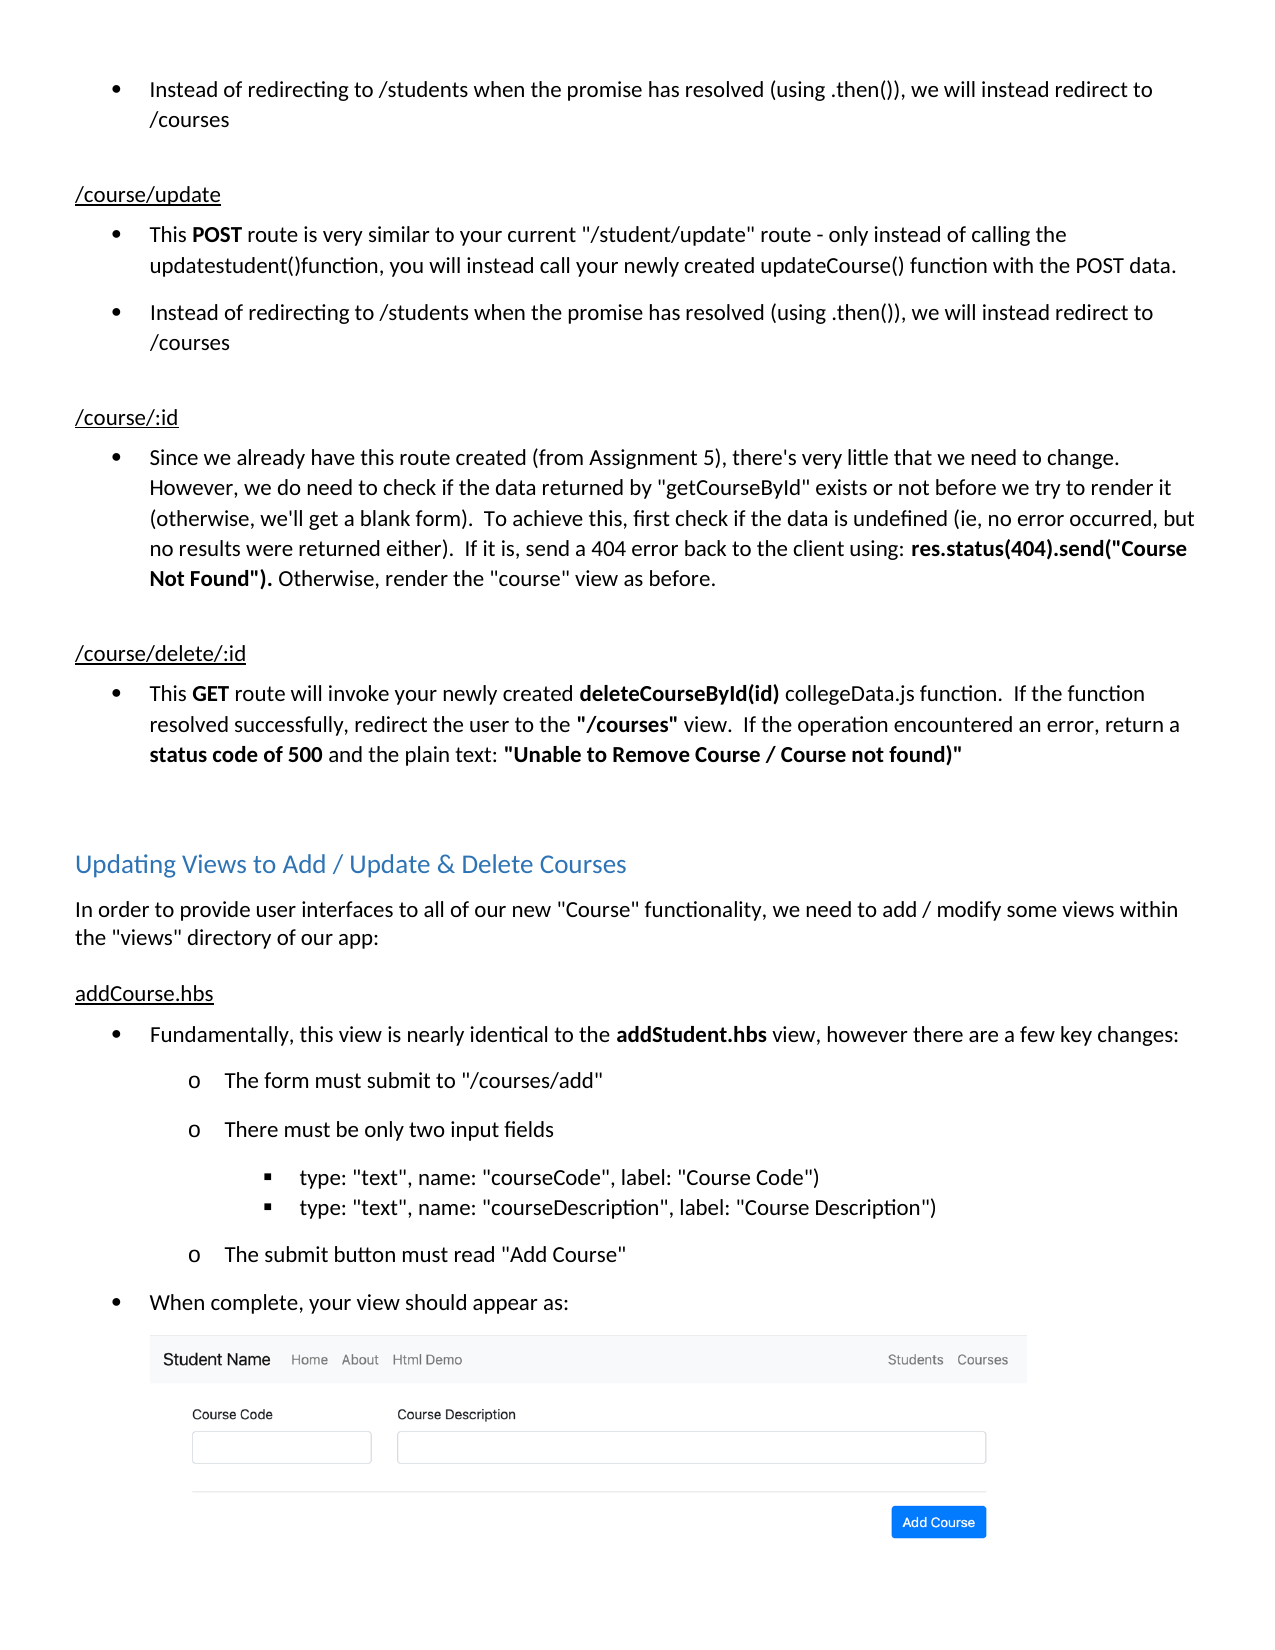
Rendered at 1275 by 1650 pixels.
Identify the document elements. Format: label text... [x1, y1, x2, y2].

text /course/:id [75, 403, 1200, 431]
list The submit button must read "Add Course" [187, 1240, 1200, 1269]
picture [150, 1335, 1027, 1557]
list type: "text", name: "courseCode", label: "Course Code") [262, 1163, 1200, 1191]
text addCourse.hbs [75, 979, 1200, 1007]
list This GET route will invoke your newly created deleteCourseById(id) collegeData.js function. If the function resolved successfully, redirect the user to the "/courses" view. If the operation encountered an error, return a status code of 500 and the plain text: "Unable to Remove Course / Course not found)" [112, 679, 1200, 768]
text /course/update [75, 180, 1200, 208]
list This POST route is very similar to your current "/student/update" route - only instead of calling the updatestudent()function, you will instead call your newly created updateCourse() function with the POST data. [112, 221, 1200, 279]
list Instead of redirecting to /students when the promise has resolved (using .then()), we will instead redirect to /courses [112, 75, 1200, 133]
list Instead of redirecting to /students when the promise has resolved (using .then()), we will instead redirect to /courses [112, 298, 1200, 356]
list When complete, your view should appear as: [112, 1288, 1200, 1316]
list Fundamentally, this view is nearly identical to the addStudent.hbs view, however there are a few key changes: [112, 1020, 1200, 1048]
text In order to provide user interfaces to all of our new "Course" functionality, we need to add / modify some views within the "views" directory of our app: [75, 895, 1200, 951]
text /course/delete/:id [75, 639, 1200, 667]
list The form must submit to "/courses/add" [187, 1067, 1200, 1096]
list There must be only two input fields [187, 1115, 1200, 1144]
list Since we already have this route created (from Assignment 5), there's very little that we need to change. However, we do need to check if the data returned by "getCourseById" exists or not before we try to render it (otherwise, we'll get a blank form). To achieve this, first check if the data is undefined (ie, no error occurred, but no results were returned either). If it is, send a 404 error back to the client using: res.status(404).send("Course Not Found"). Otherwise, render the "course" view as before. [112, 443, 1200, 592]
list type: "text", name: "courseDescription", label: "Course Description") [262, 1193, 1200, 1221]
subtitle Updating Views to Add / Update & Delete Courses [75, 847, 1200, 880]
